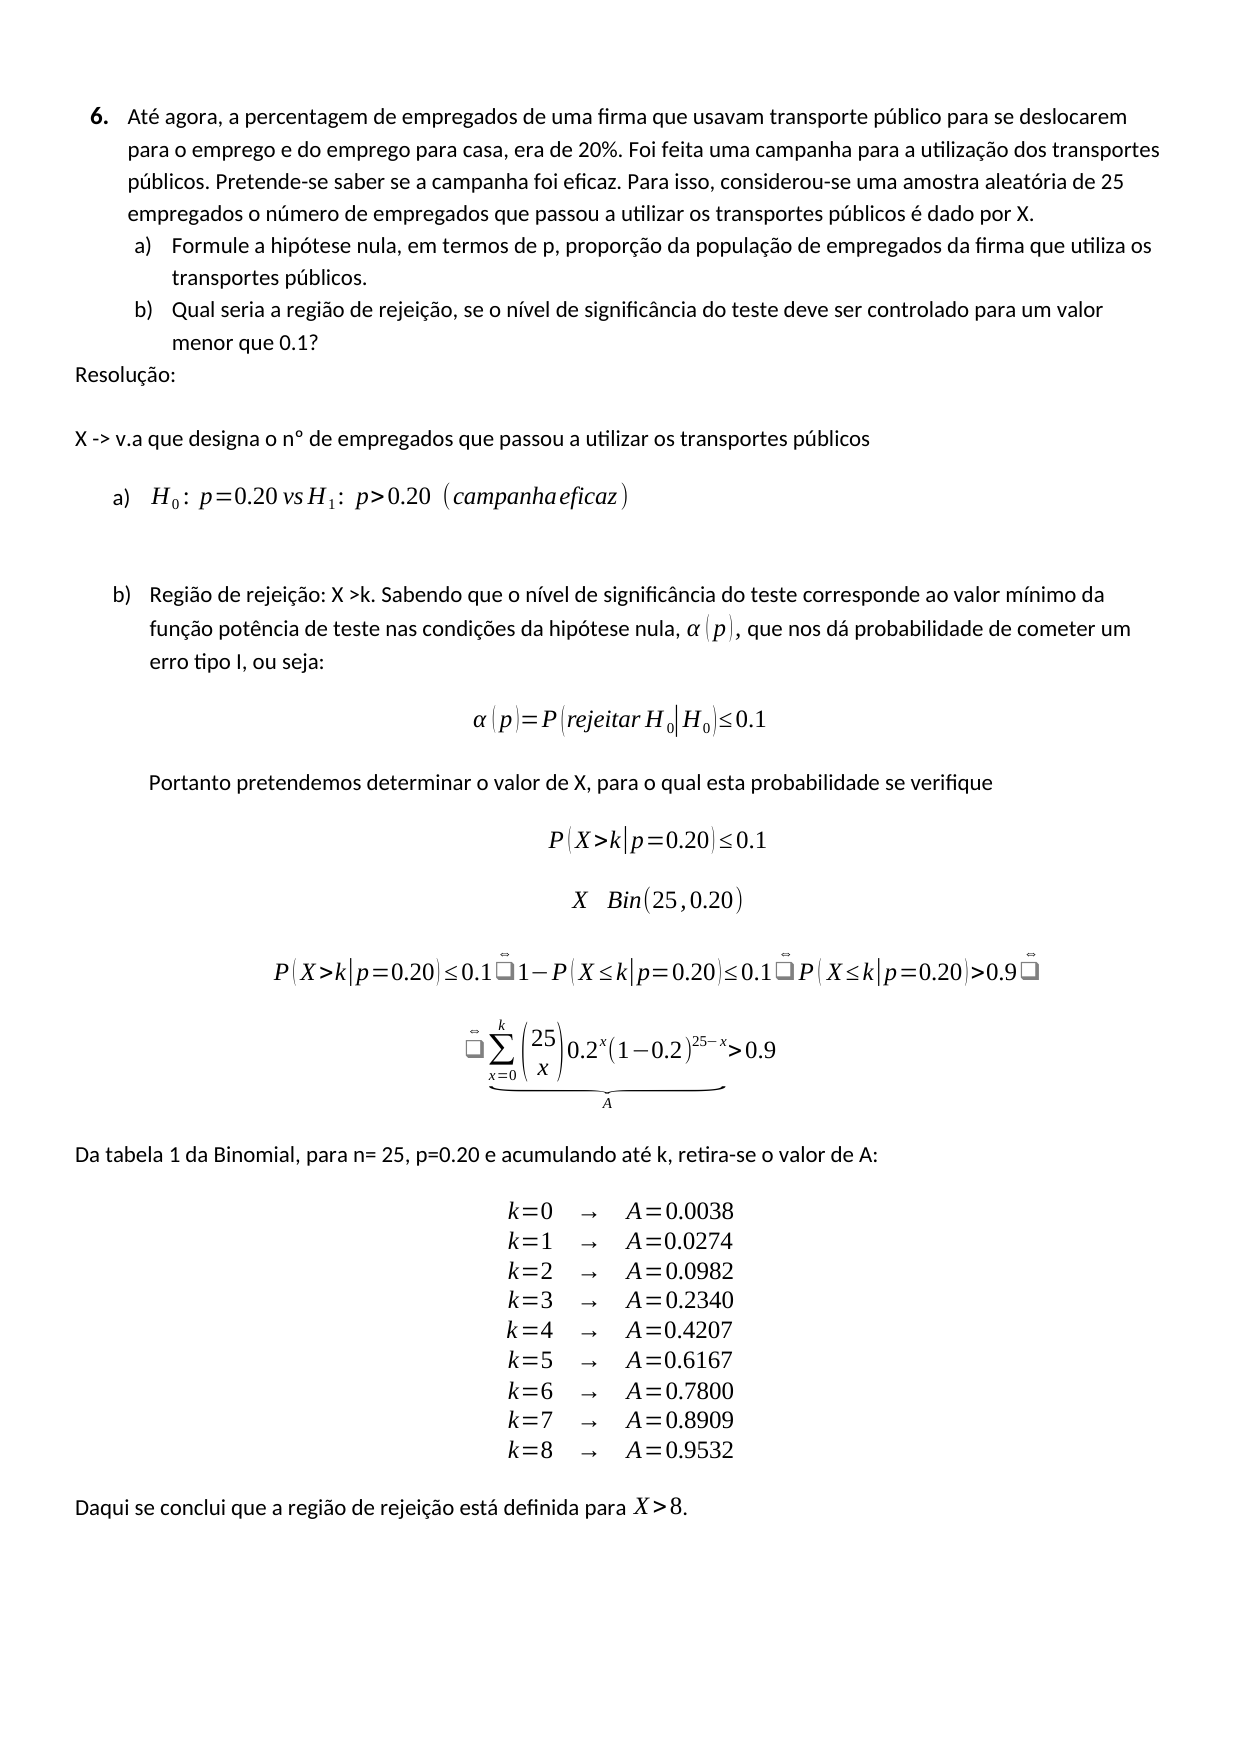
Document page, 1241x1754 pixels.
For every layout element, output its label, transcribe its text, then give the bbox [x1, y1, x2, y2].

list Qual seria a região de rejeição, se o nível de significância do teste deve ser controlado para um valor menor que 0.1? [134, 296, 1165, 356]
text Da tabela 1 da Binomial, para n= 25, p=0.20 e acumulando até k, retira-se o valor de A: [75, 1141, 1165, 1169]
text Daqui se conclui que a região de rejeição está definida para . [75, 1493, 1165, 1521]
list Formule a hipótese nula, em termos de p, proporção da população de empregados da firma que utiliza os transportes públicos. [134, 231, 1165, 291]
text Portanto pretendemos determinar o valor de X, para o qual esta probabilidade se verifique [149, 768, 1165, 796]
list Até agora, a percentagem de empregados de uma firma que usavam transporte público para se deslocarem para o emprego e do emprego para casa, era de 20%. Foi feita uma campanha para a utilização dos transportes públicos. Pretende-se saber se a campanha foi eficaz. Para isso, considerou-se uma amostra aleatória de 25 empregados o número de empregados que passou a utilizar os transportes públicos é dado por X. [90, 100, 1165, 227]
text X -> v.a que designa o nº de empregados que passou a utilizar os transportes públicos [75, 424, 1165, 452]
list Região de rejeição: X >k. Sabendo que o nível de significância do teste corresponde ao valor mínimo da função potência de teste nas condições da hipótese nula, que nos dá probabilidade de cometer um erro tipo I, ou seja: [112, 580, 1165, 675]
text Resolução: [75, 360, 1165, 388]
